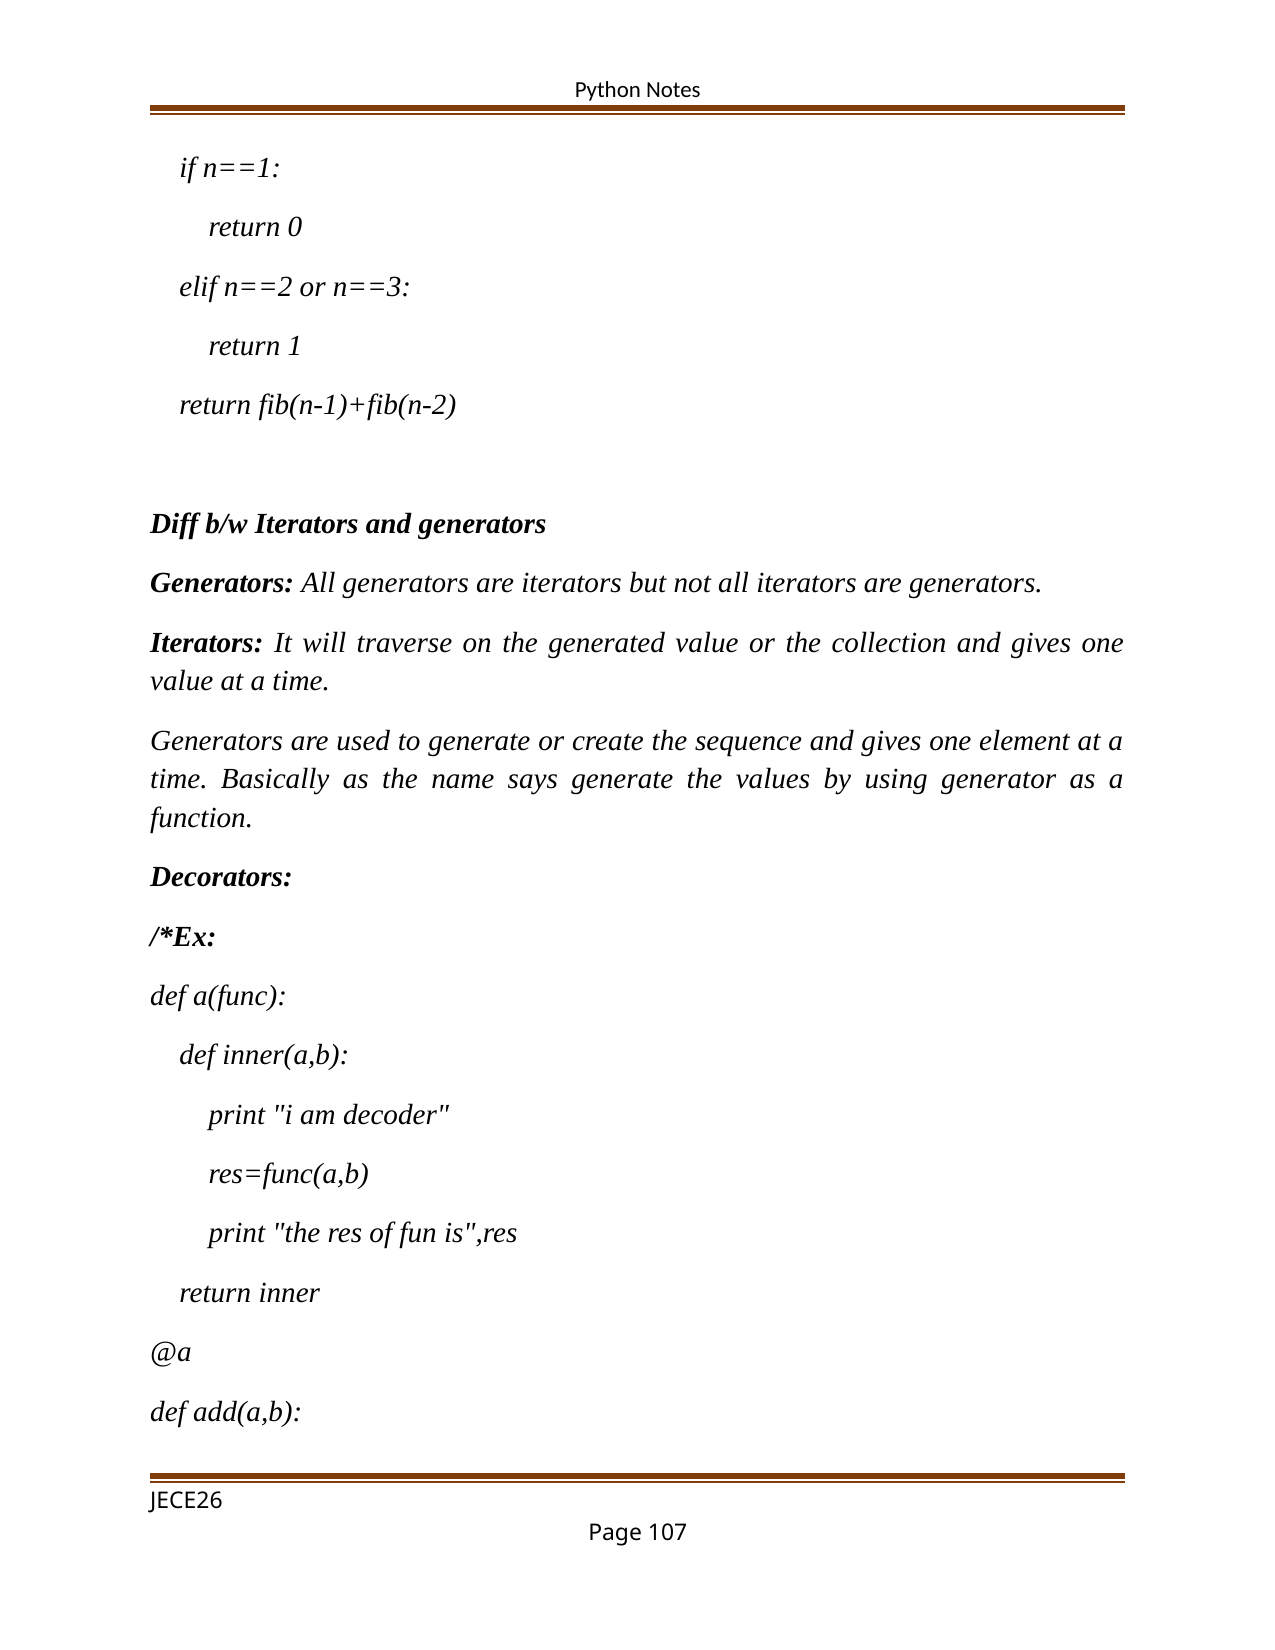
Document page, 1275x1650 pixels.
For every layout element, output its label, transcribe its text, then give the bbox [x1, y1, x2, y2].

text elif n==2 or n==3: [150, 269, 1125, 302]
text def inner(a,b): [150, 1037, 1125, 1071]
text Generators: All generators are iterators but not all iterators are generators. [150, 566, 1125, 599]
text Iterators: It will traverse on the generated value or the collection and gives one value at a time. [150, 625, 1125, 697]
text Generators are used to generate or create the sequence and gives one element at a time. Basically as the name says generate the values by using generator as a function. [150, 723, 1125, 833]
text Diff b/w Iterators and generators [150, 506, 1125, 540]
text return fib(n-1)+fib(n-2) [150, 387, 1125, 421]
text return inner [150, 1275, 1125, 1308]
text @a [150, 1334, 1125, 1368]
text def add(a,b): [150, 1394, 1125, 1427]
text if n==1: [150, 150, 1125, 183]
text return 1 [150, 328, 1125, 362]
text print "i am decoder" [150, 1097, 1125, 1130]
text res=func(a,b) [150, 1156, 1125, 1190]
text Decorators: [150, 859, 1125, 893]
text print "the res of fun is",res [150, 1216, 1125, 1249]
text /*Ex: [150, 919, 1125, 952]
text return 0 [150, 209, 1125, 243]
text def a(func): [150, 978, 1125, 1012]
